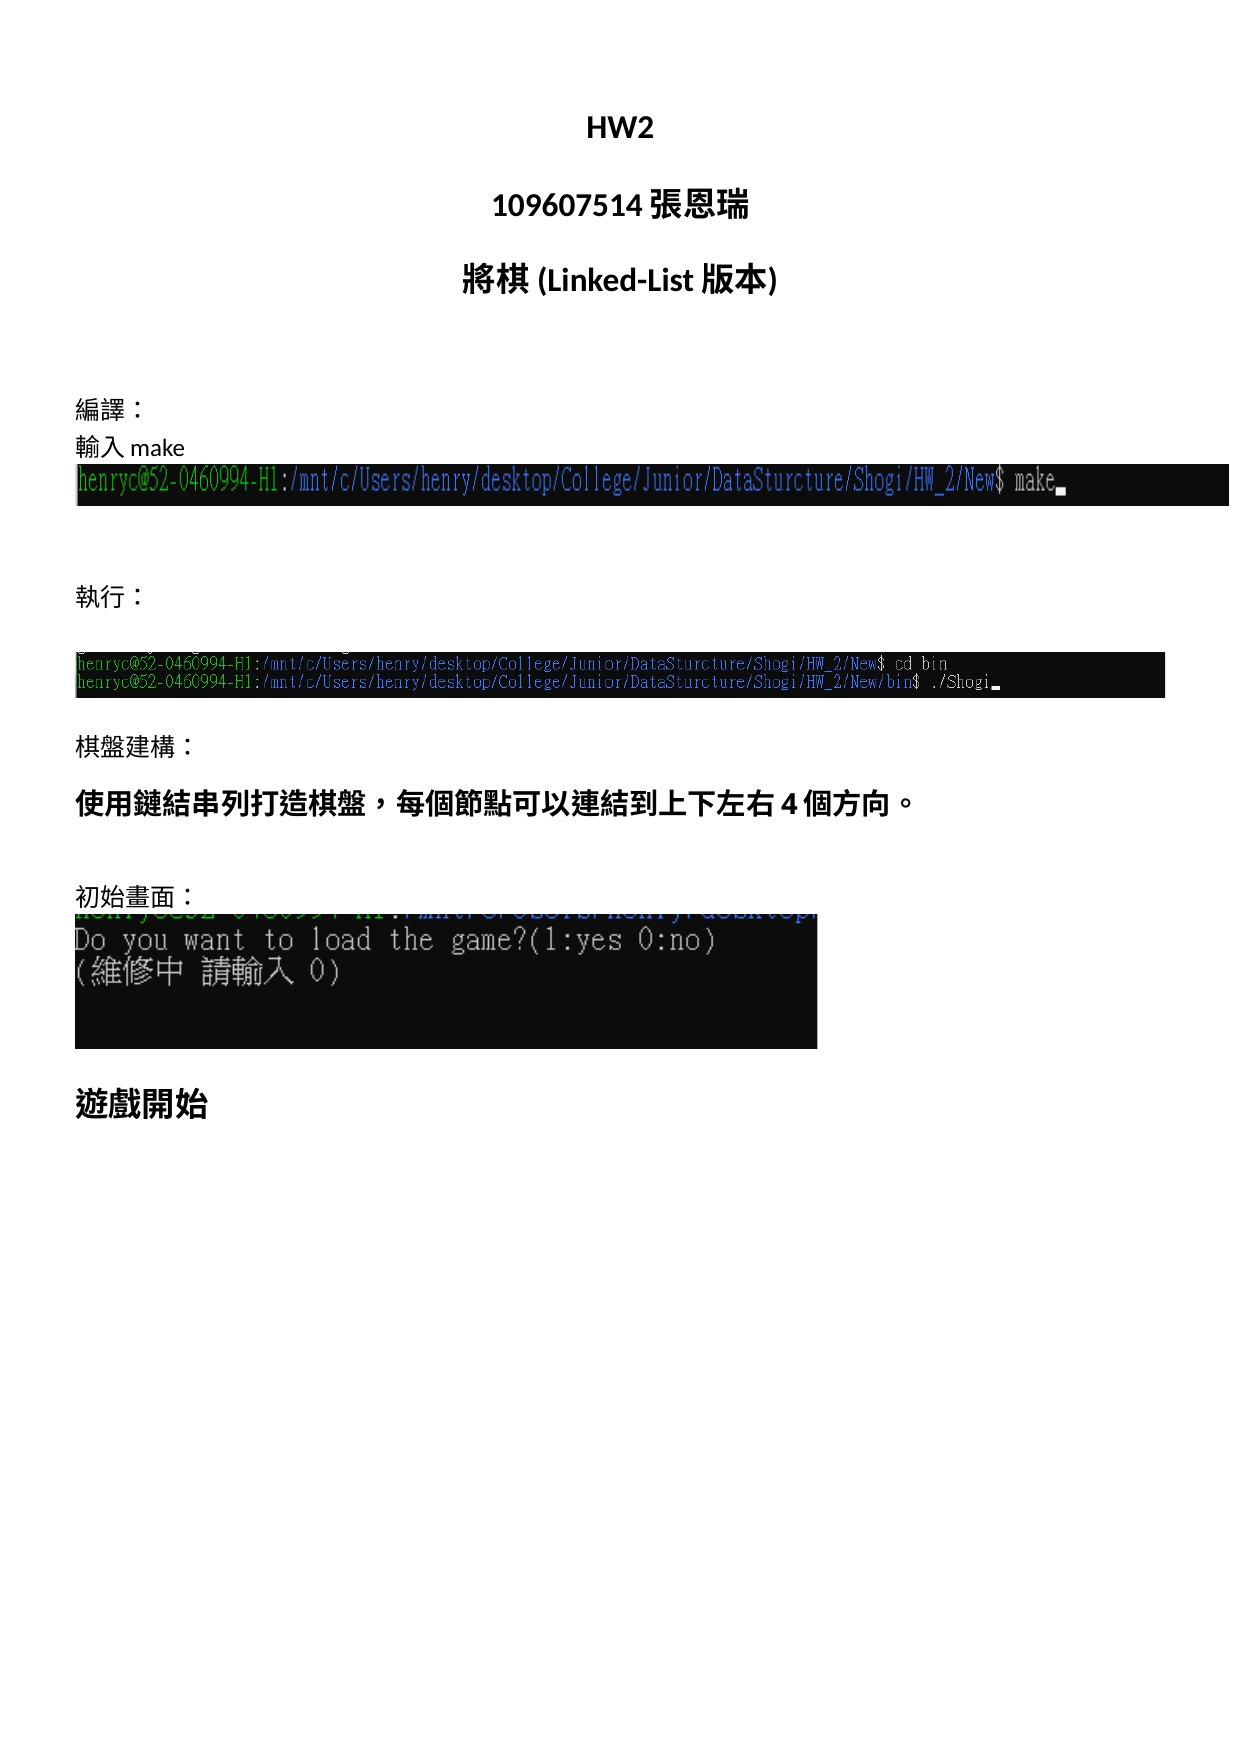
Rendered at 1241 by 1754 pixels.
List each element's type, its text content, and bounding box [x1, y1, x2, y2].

picture [75, 652, 1166, 698]
picture [75, 464, 1229, 506]
text HW2 [75, 89, 1165, 164]
text 使用鏈結串列打造棋盤，每個節點可以連結到上下左右4個方向。 [75, 764, 1165, 839]
text 109607514張恩瑞 [75, 164, 1165, 239]
text 輸入make [75, 427, 1165, 464]
text 將棋 (Linked-List版本) [75, 239, 1165, 314]
text 遊戲開始 [75, 1064, 1165, 1139]
text 棋盤建構： [75, 727, 1165, 764]
text 初始畫面： [75, 877, 1165, 914]
text 執行： [75, 577, 1165, 614]
text 編譯： [75, 389, 1165, 427]
picture [75, 914, 818, 1049]
